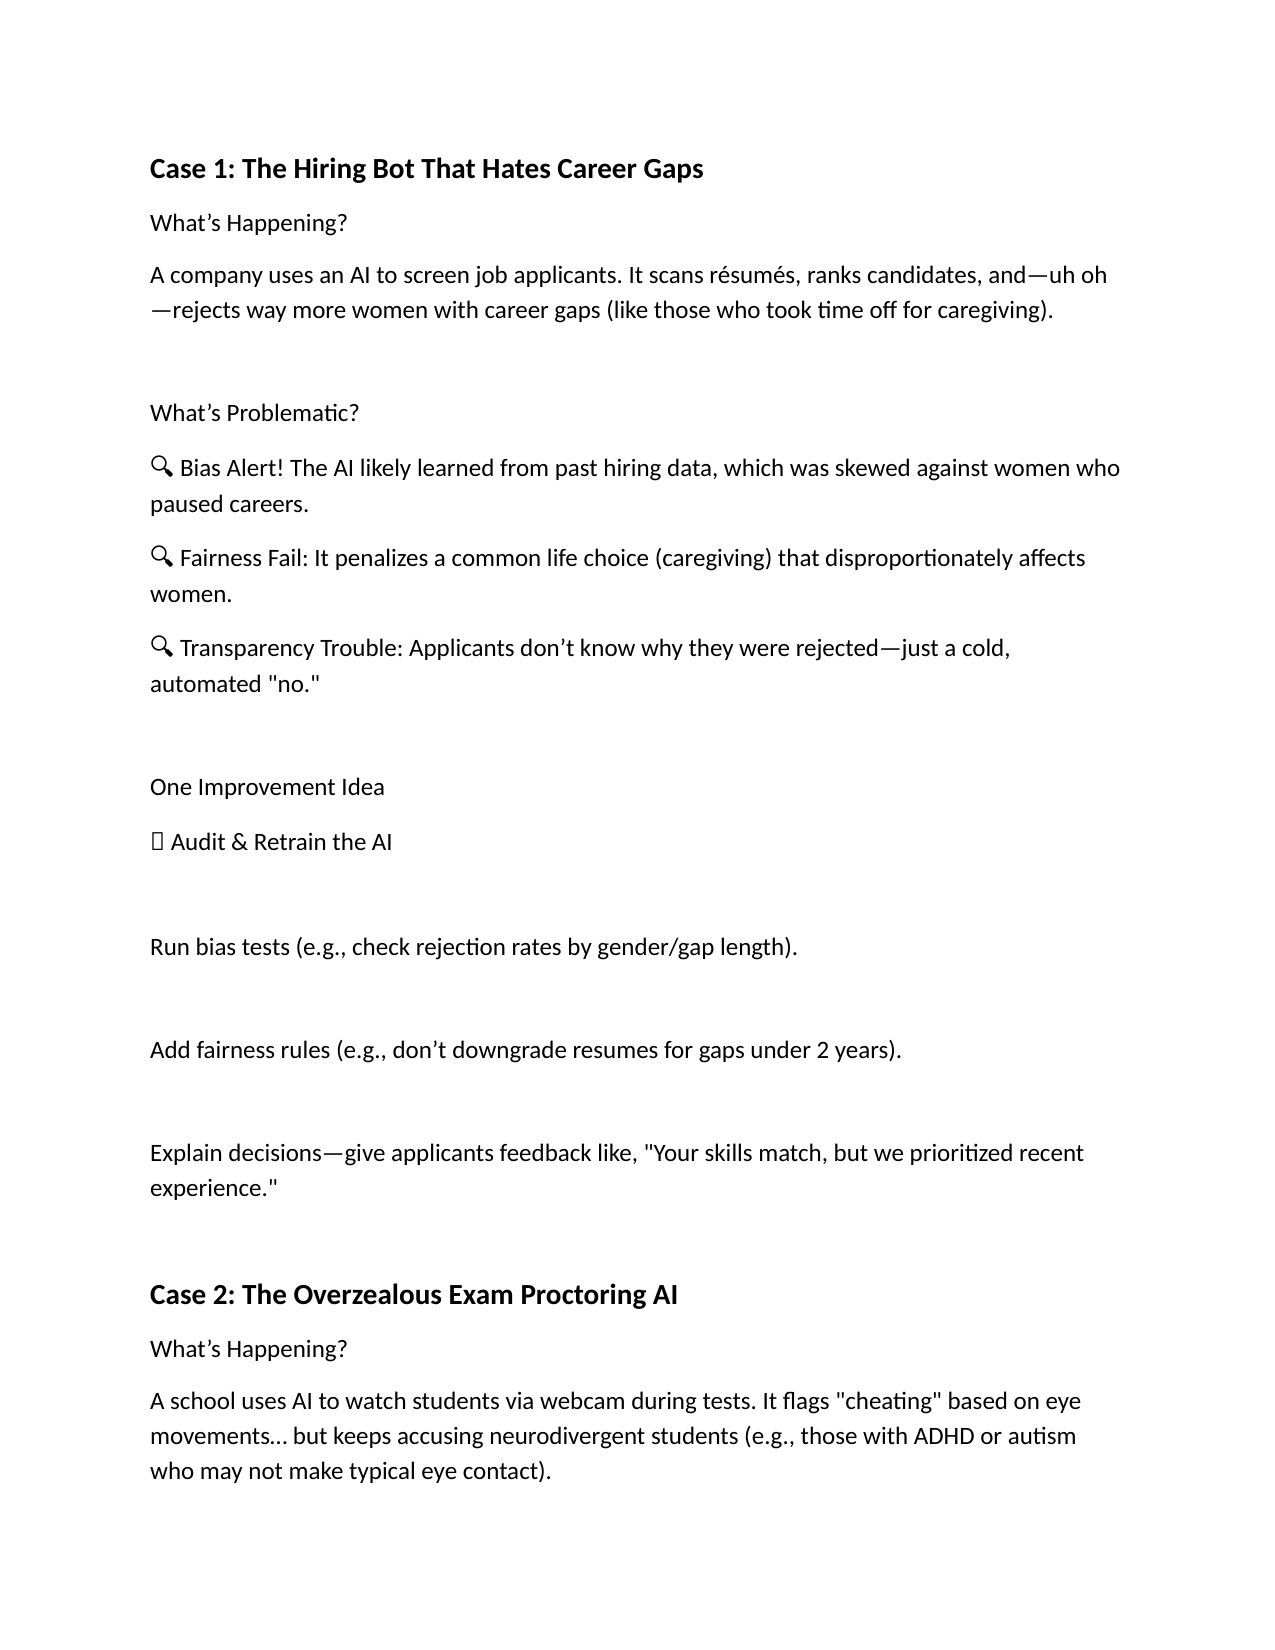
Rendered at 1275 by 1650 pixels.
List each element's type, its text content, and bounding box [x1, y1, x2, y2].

text 🔍 Transparency Trouble: Applicants don’t know why they were rejected—just a cold, automated "no." [150, 630, 1125, 699]
text 🔍 Bias Alert! The AI likely learned from past hiring data, which was skewed against women who paused careers. [150, 449, 1125, 518]
text Run bias tests (e.g., check rejection rates by gender/gap length). [150, 931, 1125, 961]
text Add fairness rules (e.g., don’t downgrade resumes for gaps under 2 years). [150, 1034, 1125, 1064]
text What’s Happening? [150, 1333, 1125, 1364]
text Case 1: The Hiring Bot That Hates Career Gaps [150, 150, 1125, 186]
text What’s Problematic? [150, 398, 1125, 428]
text A school uses AI to watch students via webcam during tests. It flags "cheating" based on eye movements… but keeps accusing neurodivergent students (e.g., those with ADHD or autism who may not make typical eye contact). [150, 1385, 1125, 1486]
text Explain decisions—give applicants feedback like, "Your skills match, but we prioritized recent experience." [150, 1137, 1125, 1203]
text A company uses an AI to screen job applicants. It scans résumés, ranks candidates, and—uh oh—rejects way more women with career gaps (like those who took time off for caregiving). [150, 259, 1125, 325]
text What’s Happening? [150, 208, 1125, 238]
text ✅ Audit & Retrain the AI [150, 823, 1125, 857]
text 🔍 Fairness Fail: It penalizes a common life choice (caregiving) that disproportionately affects women. [150, 539, 1125, 608]
text Case 2: The Overzealous Exam Proctoring AI [150, 1276, 1125, 1311]
text One Improvement Idea [150, 772, 1125, 802]
